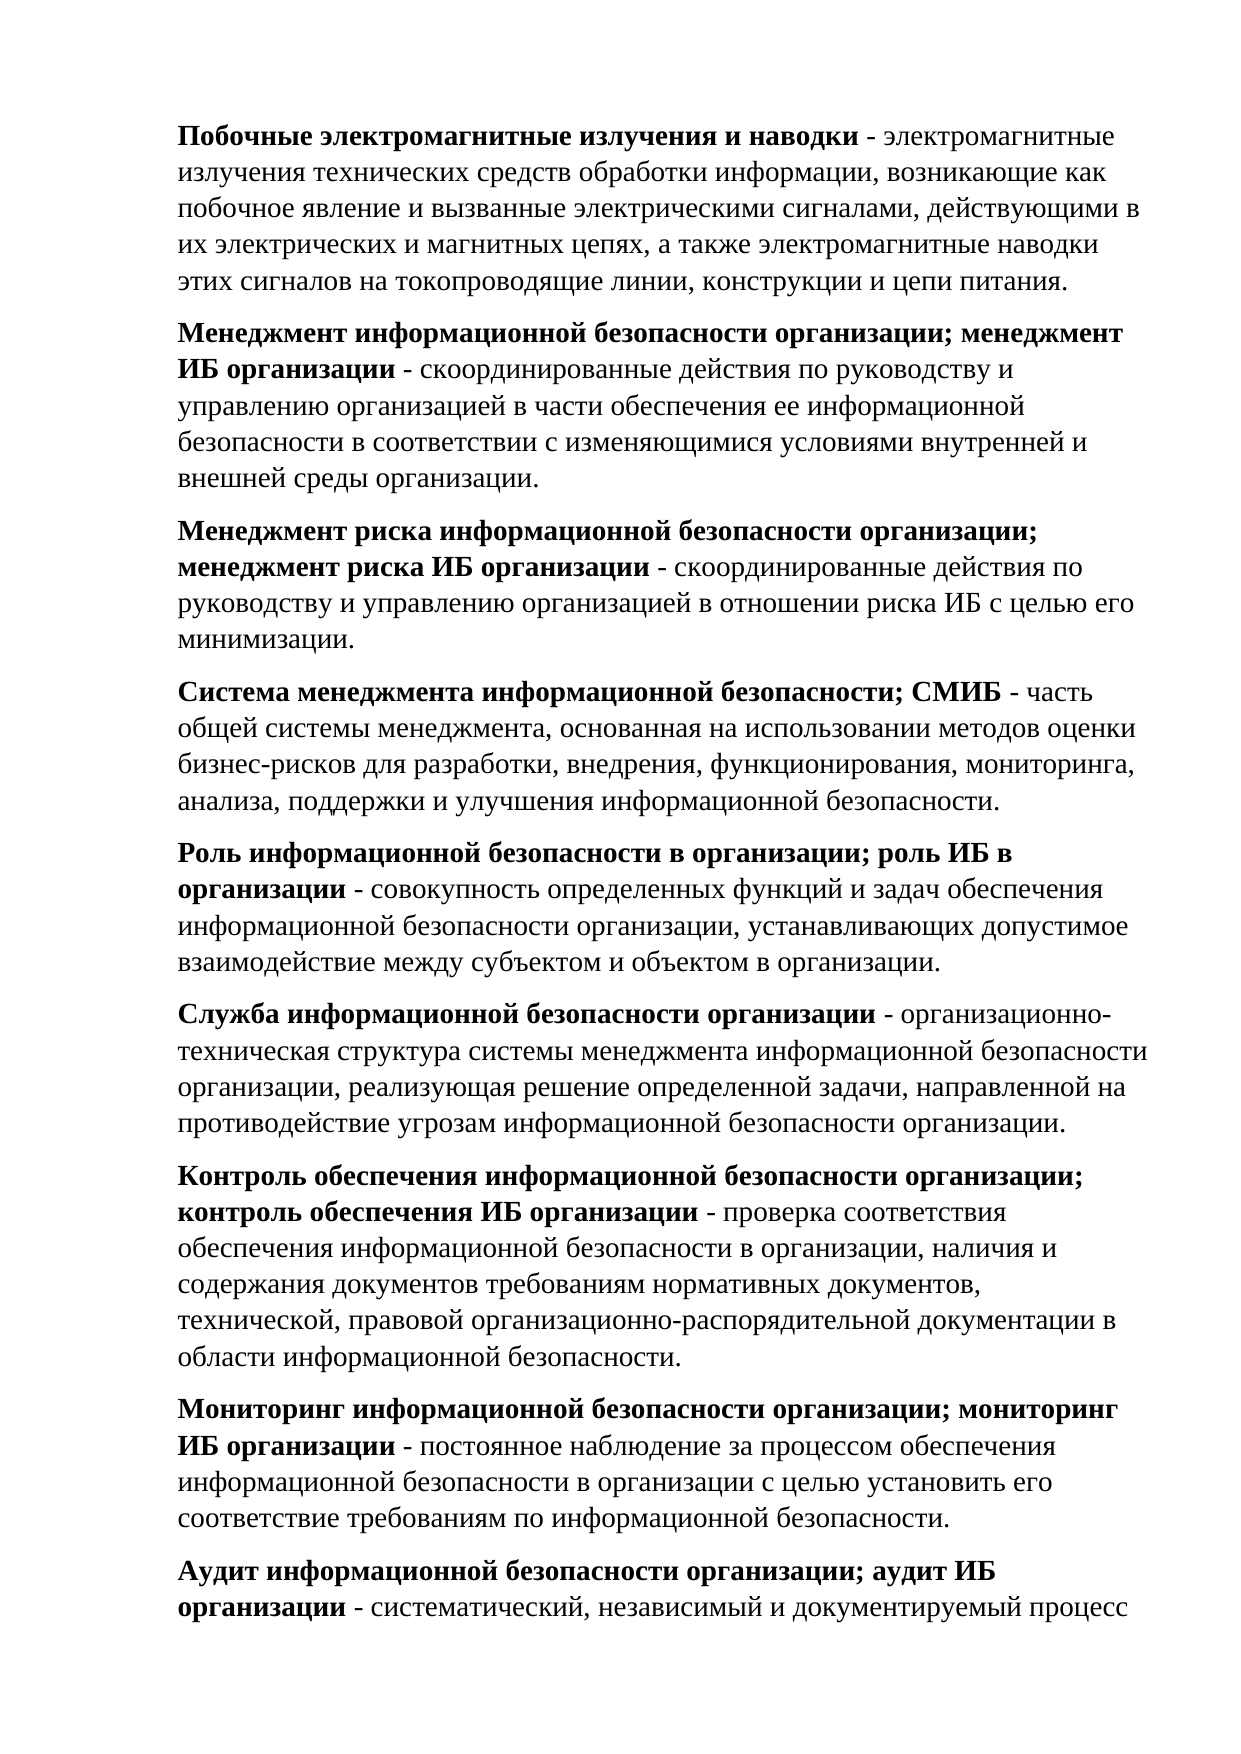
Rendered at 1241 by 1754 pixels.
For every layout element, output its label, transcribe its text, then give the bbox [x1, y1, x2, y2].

text Мониторинг информационной безопасности организации; мониторинг ИБ организации - постоянное наблюдение за процессом обеспечения информационной безопасности в организации с целью установить его соответствие требованиям по информационной безопасности. [177, 1391, 1152, 1533]
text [177, 1553, 1152, 1622]
text Менеджмент риска информационной безопасности организации; менеджмент риска ИБ организации - скоординированные действия по руководству и управлению организацией в отношении риска ИБ с целью его минимизации. [177, 513, 1152, 655]
text Контроль обеспечения информационной безопасности организации; контроль обеспечения ИБ организации - проверка соответствия обеспечения информационной безопасности в организации, наличия и содержания документов требованиям нормативных документов, технической, правовой организационно-распорядительной документации в области информационной безопасности. [177, 1158, 1152, 1372]
text Менеджмент информационной безопасности организации; менеджмент ИБ организации - скоординированные действия по руководству и управлению организацией в части обеспечения ее информационной безопасности в соответствии с изменяющимися условиями внутренней и внешней среды организации. [177, 316, 1152, 494]
text Роль информационной безопасности в организации; роль ИБ в организации - совокупность определенных функций и задач обеспечения информационной безопасности организации, устанавливающих допустимое взаимодействие между субъектом и объектом в организации. [177, 835, 1152, 977]
text Побочные электромагнитные излучения и наводки - электромагнитные излучения технических средств обработки информации, возникающие как побочное явление и вызванные электрическими сигналами, действующими в их электрических и магнитных цепях, а также электромагнитные наводки этих сигналов на токопроводящие линии, конструкции и цепи питания. [177, 118, 1152, 296]
text Система менеджмента информационной безопасности; СМИБ - часть общей системы менеджмента, основанная на использовании методов оценки бизнес-рисков для разработки, внедрения, функционирования, мониторинга, анализа, поддержки и улучшения информационной безопасности. [177, 674, 1152, 816]
text Служба информационной безопасности организации - организационно-техническая структура системы менеджмента информационной безопасности организации, реализующая решение определенной задачи, направленной на противодействие угрозам информационной безопасности организации. [177, 997, 1152, 1139]
